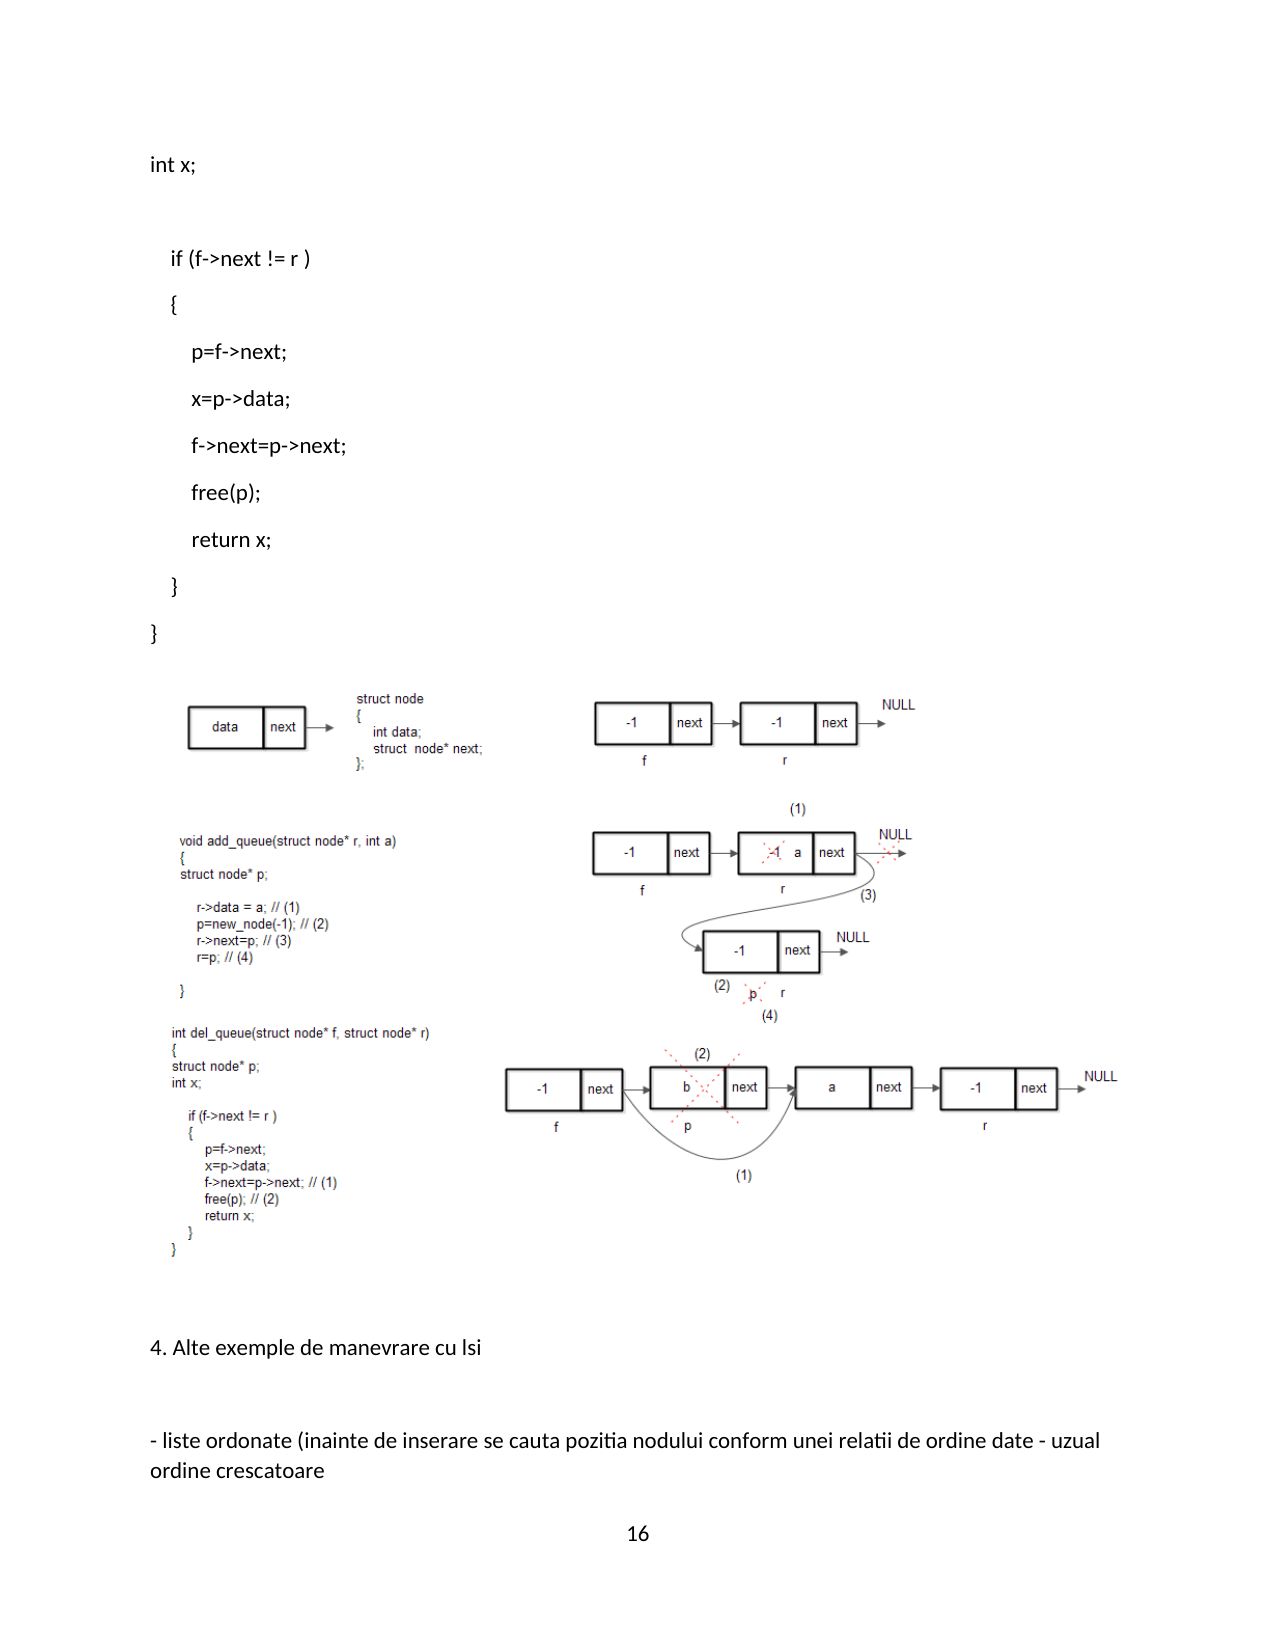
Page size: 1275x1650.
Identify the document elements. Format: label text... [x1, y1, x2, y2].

text free(p); [150, 478, 1125, 506]
text } [150, 572, 1125, 600]
text f->next=p->next; [150, 431, 1125, 459]
text int x; [150, 150, 1125, 178]
text x=p->data; [150, 384, 1125, 412]
picture [150, 665, 1125, 1267]
text if (f->next != r ) [150, 244, 1125, 272]
text return x; [150, 525, 1125, 553]
text 4. Alte exemple de manevrare cu lsi [150, 1333, 1125, 1361]
text p=f->next; [150, 337, 1125, 366]
text - liste ordonate (inainte de inserare se cauta pozitia nodului conform unei relatii de ordine date - uzual ordine crescatoare [150, 1426, 1125, 1484]
text } [150, 619, 1125, 647]
text { [150, 291, 1125, 319]
